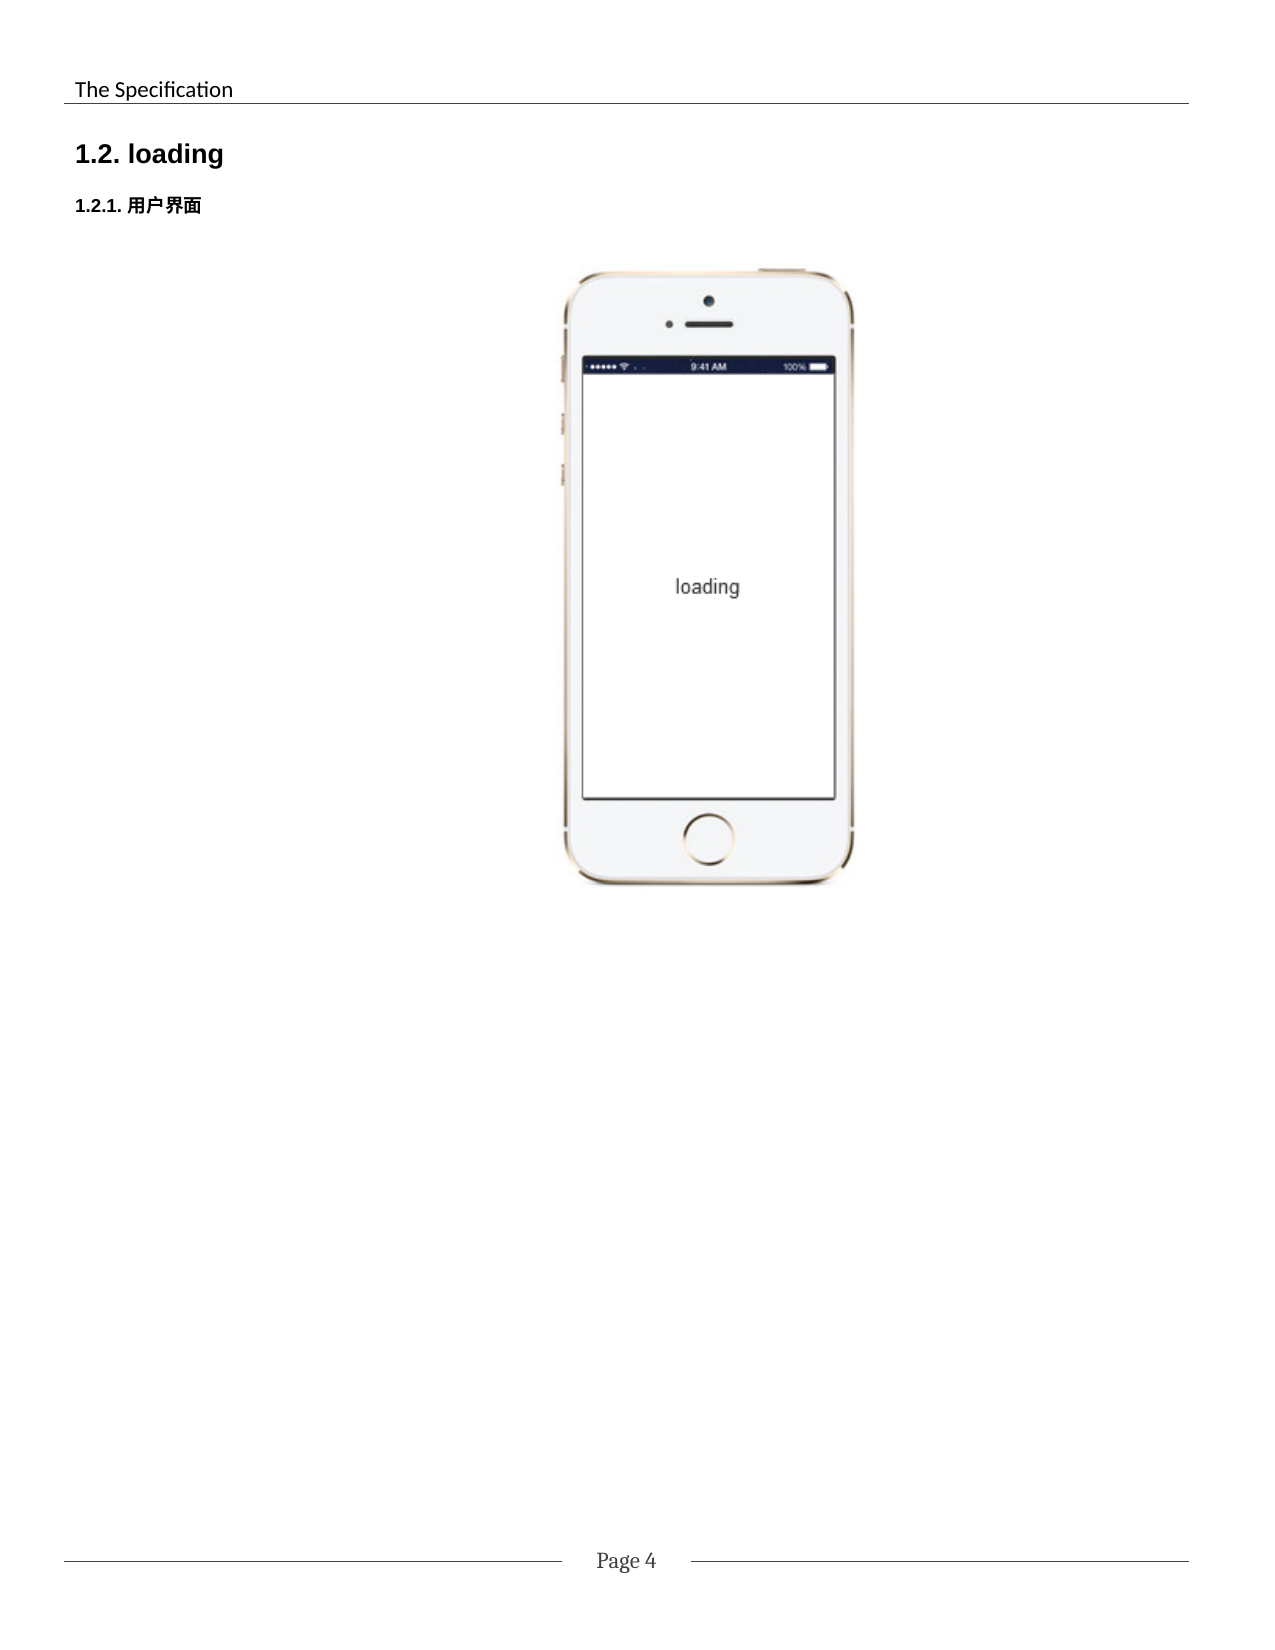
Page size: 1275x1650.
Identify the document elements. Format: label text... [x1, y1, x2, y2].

subtitle 用户界面 [75, 194, 1200, 216]
subtitle loading [75, 138, 1200, 169]
